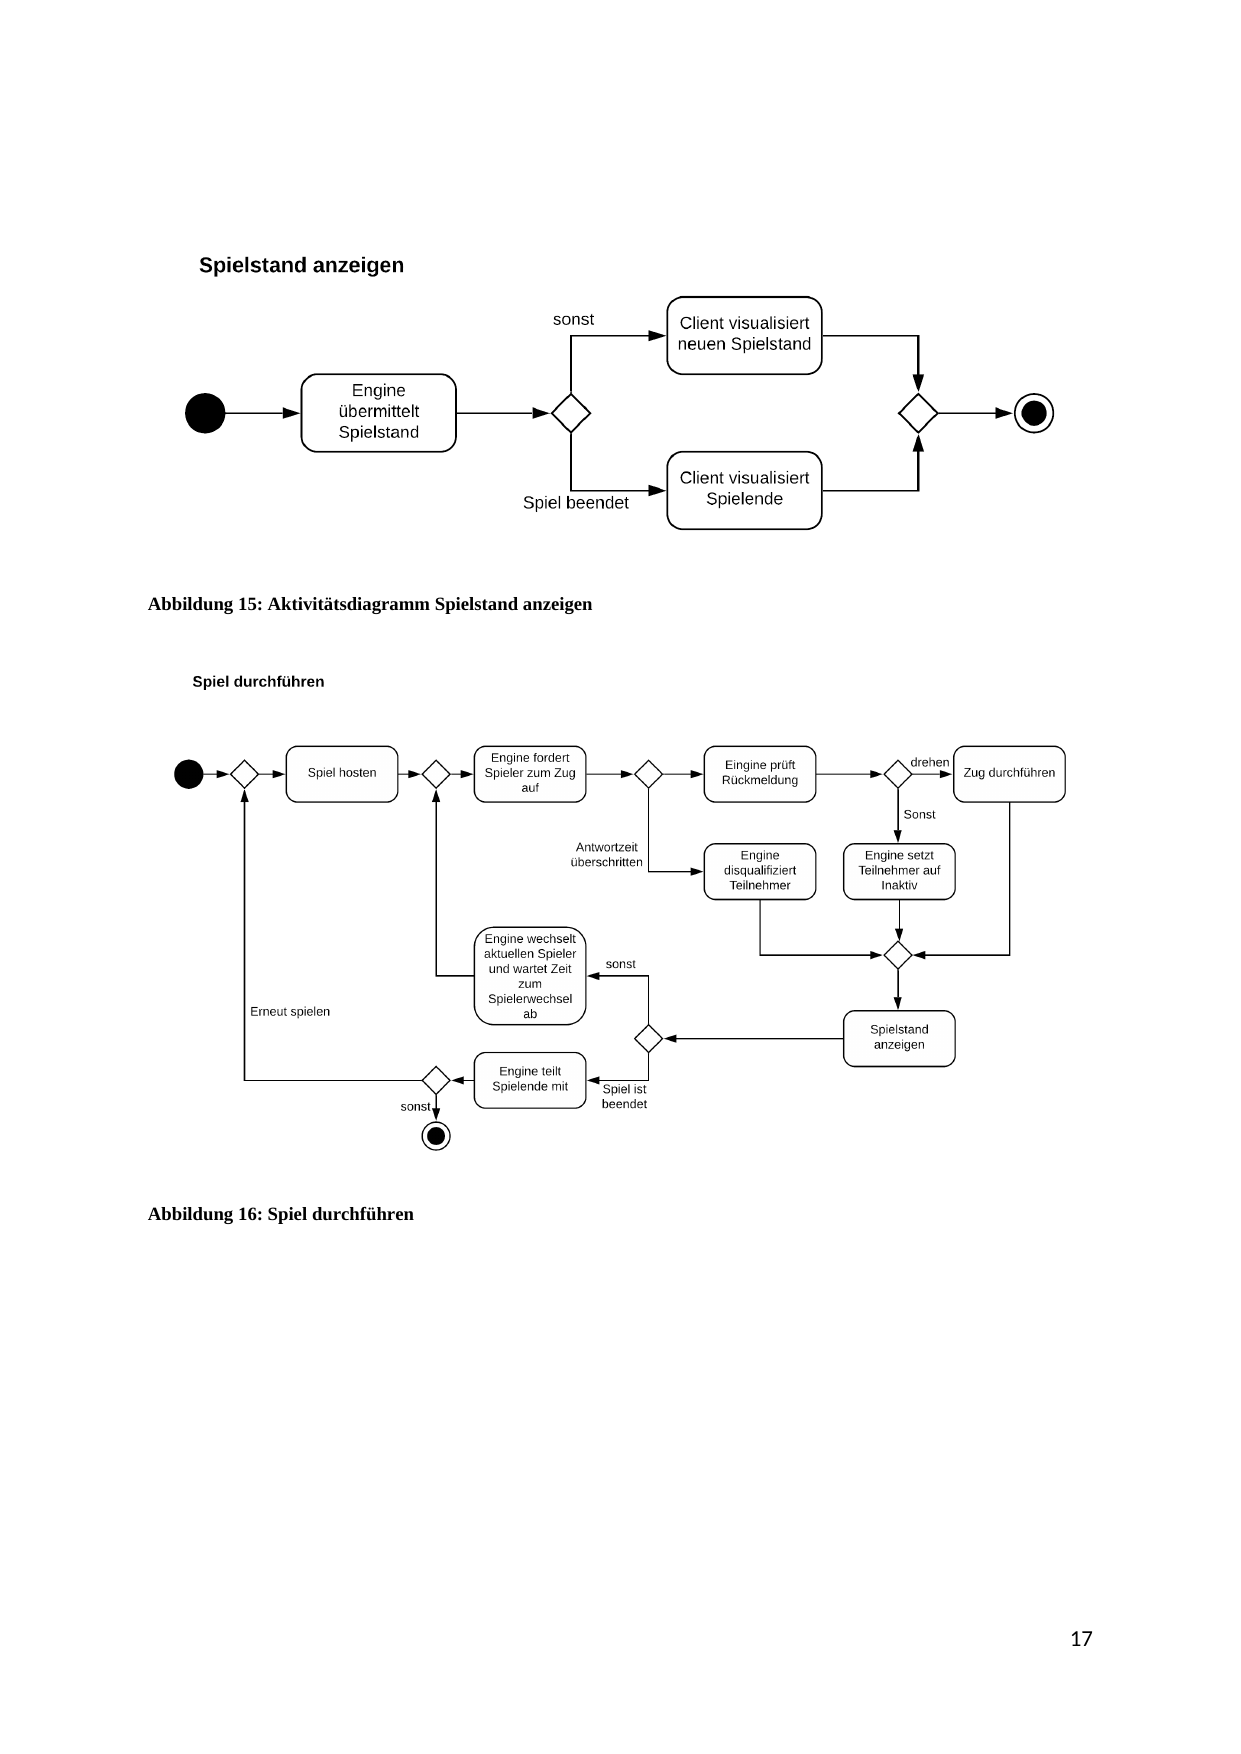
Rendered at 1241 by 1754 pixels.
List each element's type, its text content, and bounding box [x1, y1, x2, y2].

picture [147, 200, 1092, 568]
picture [147, 635, 1093, 1178]
